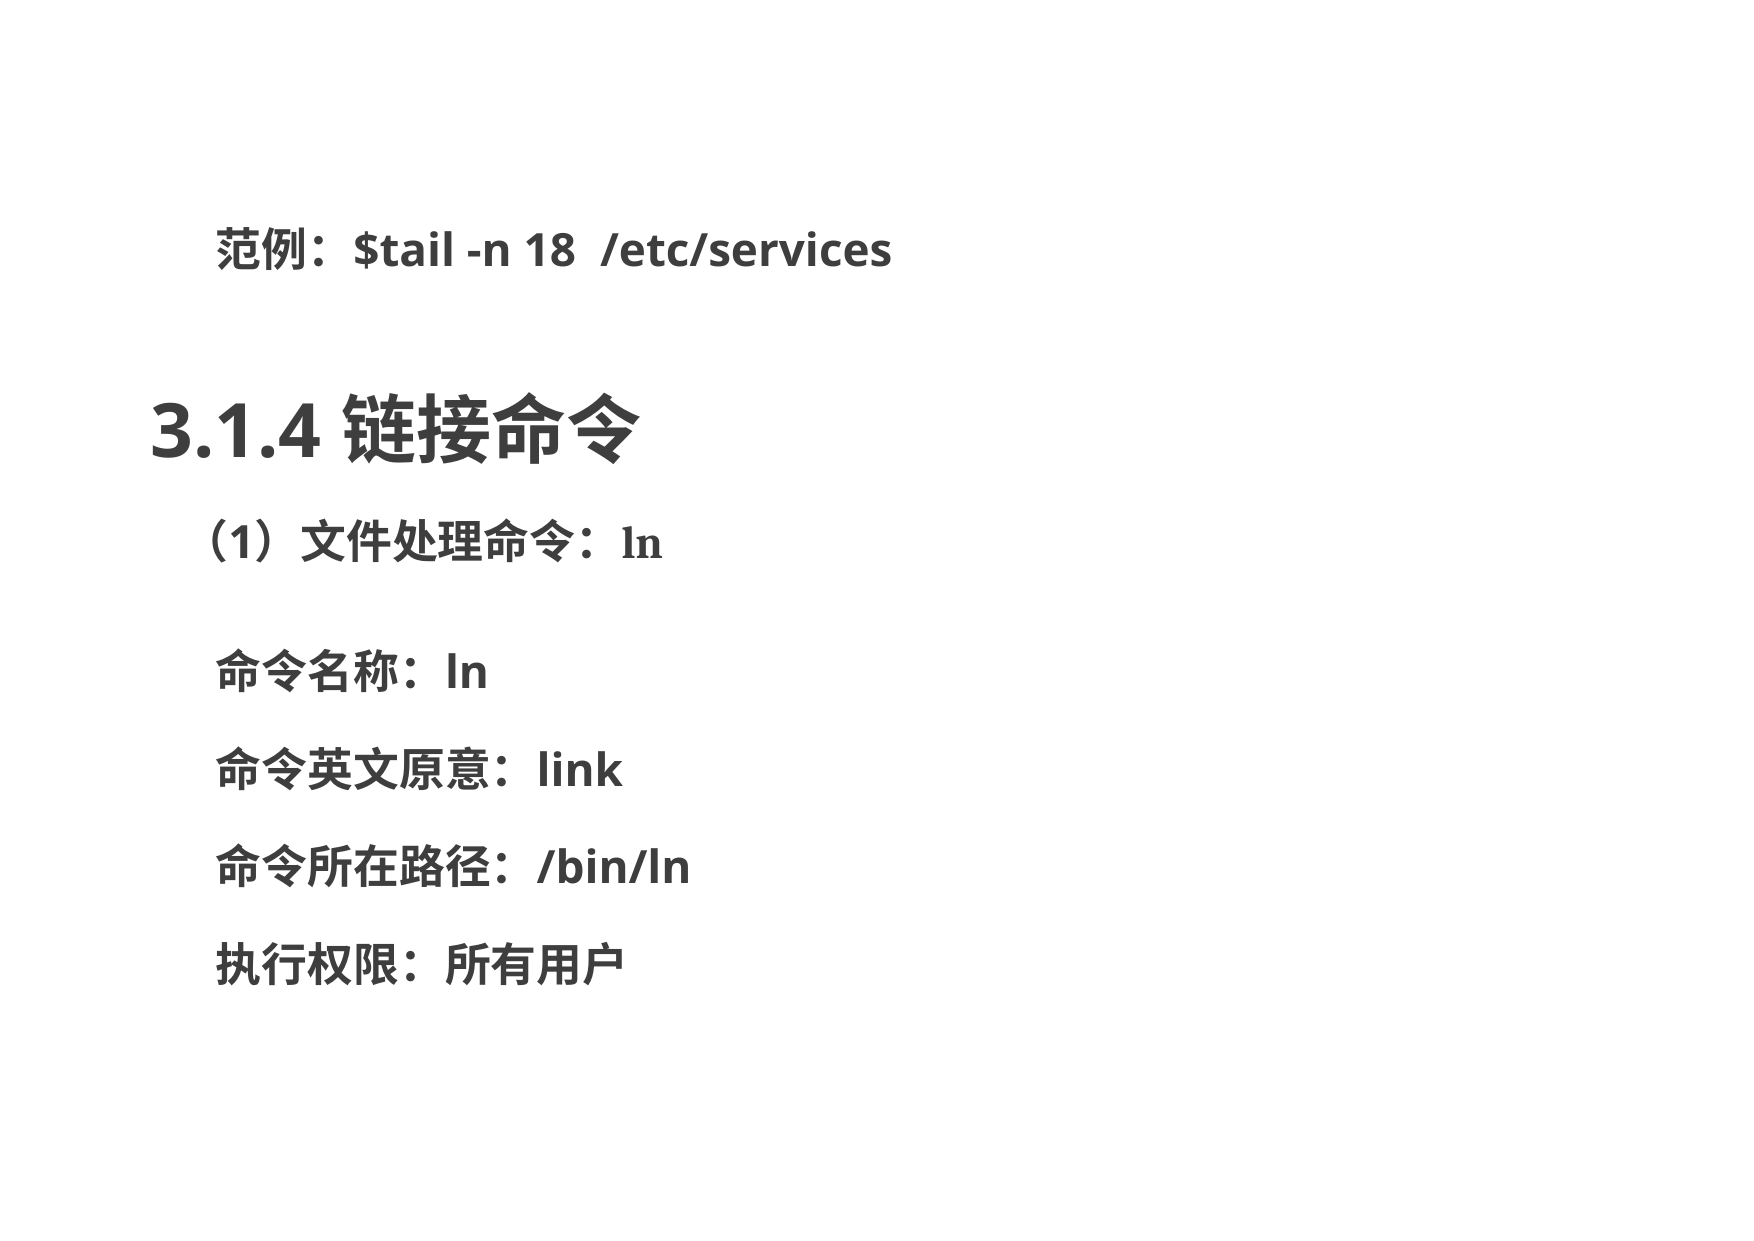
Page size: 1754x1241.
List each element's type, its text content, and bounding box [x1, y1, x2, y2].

text 命令所在路径：/bin/ln [216, 815, 1604, 913]
text 命令名称：ln [216, 620, 1604, 718]
text 命令英文原意：link [216, 718, 1604, 815]
text 执行权限：所有用户 [216, 913, 1604, 1010]
text （1）文件处理命令：ln [172, 490, 1604, 588]
text 范例：$tail -n 18 /etc/services [216, 198, 1604, 295]
subtitle 3.1.4 链接命令 [150, 360, 1604, 490]
